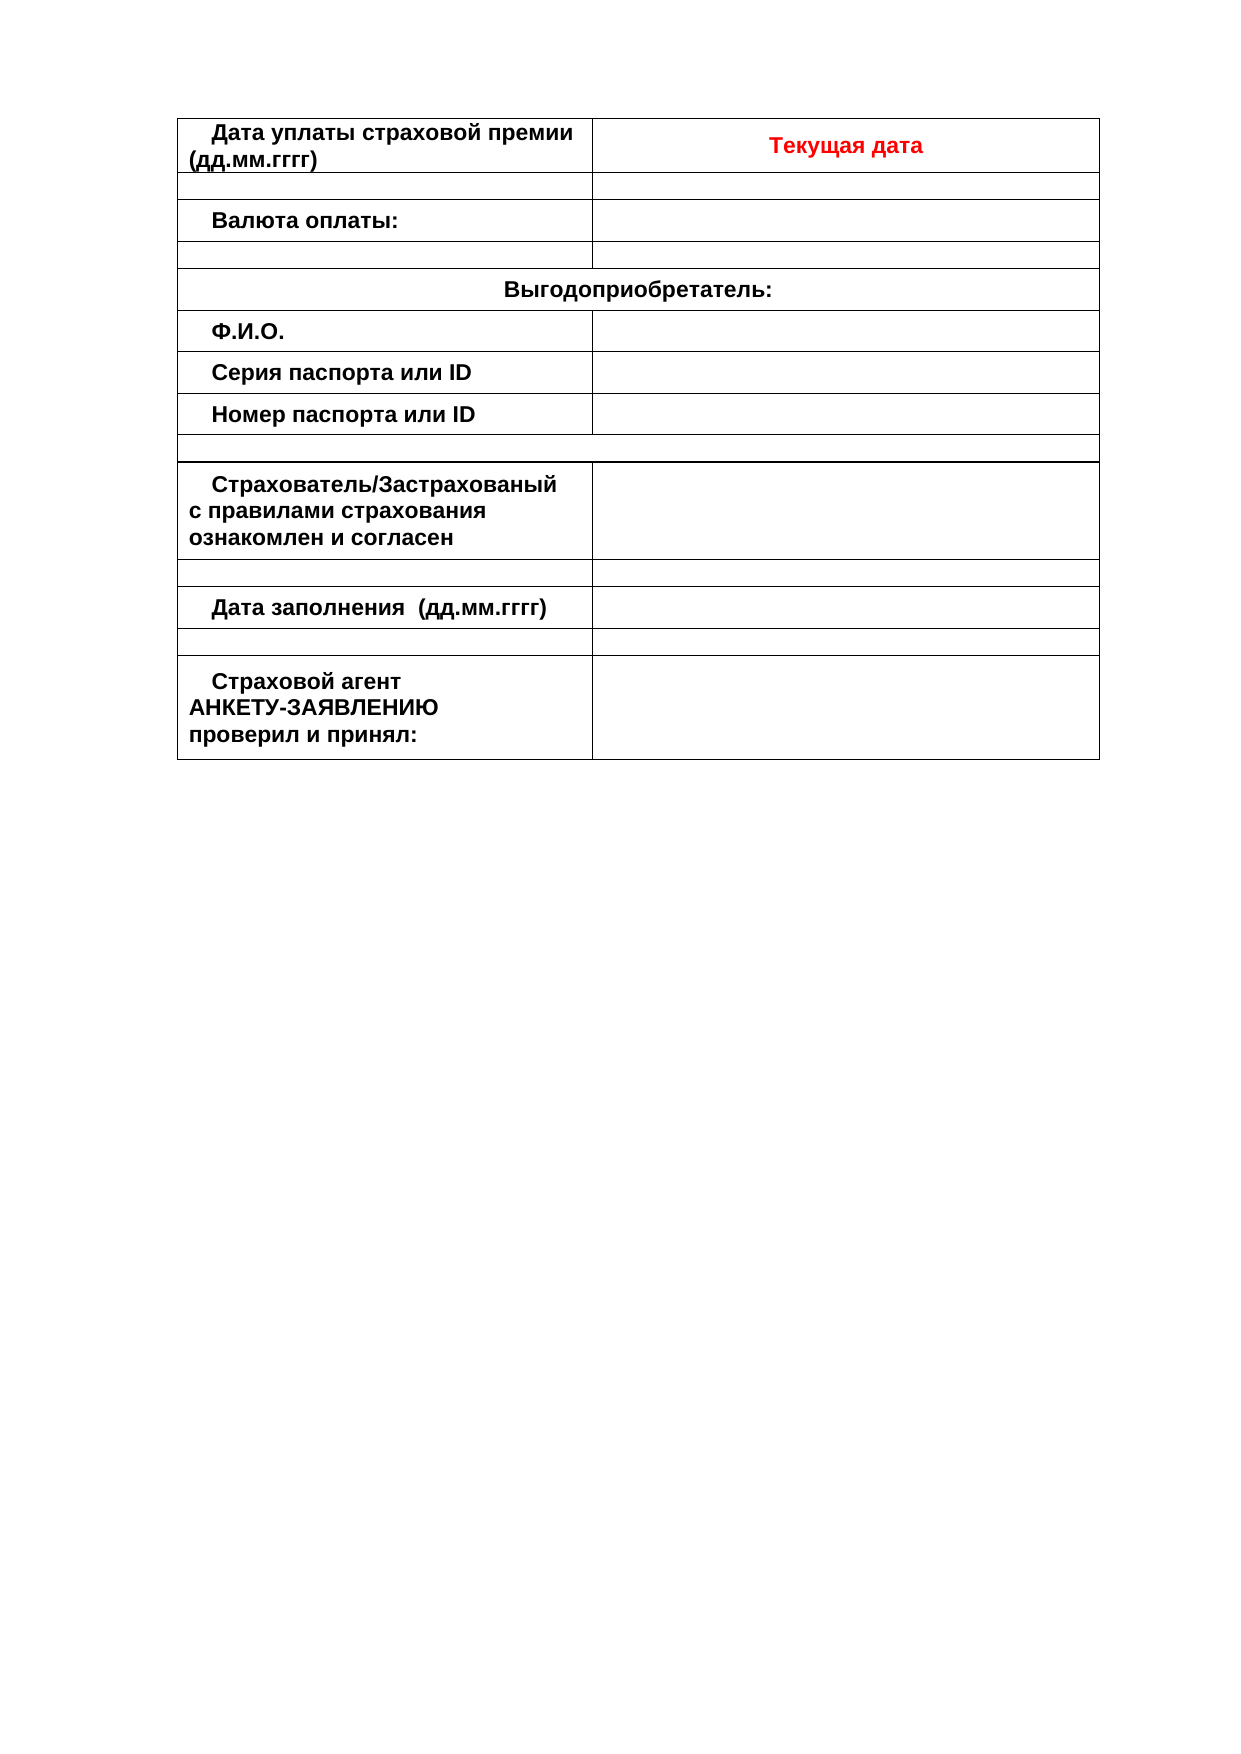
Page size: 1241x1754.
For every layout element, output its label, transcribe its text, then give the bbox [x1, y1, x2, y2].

table_cell [593, 394, 1099, 434]
table_cell [593, 242, 1099, 268]
table_cell Дата уплаты страховой премии (дд.мм.гггг) [178, 119, 592, 172]
table_cell [593, 656, 1099, 759]
table_cell [178, 242, 592, 268]
table_cell [593, 463, 1099, 559]
table_cell Номер паспорта или ID [178, 394, 592, 434]
table_cell Серия паспорта или ID [178, 352, 592, 392]
table_cell [593, 311, 1099, 351]
table_cell Страховой агент АНКЕТУ-ЗАЯВЛЕНИЮ проверил и принял: [178, 656, 592, 759]
table_cell [178, 560, 592, 586]
table_cell [593, 200, 1099, 241]
table_cell [593, 173, 1099, 199]
table_cell [593, 352, 1099, 392]
table_cell [178, 629, 592, 655]
table_cell Валюта оплаты: [178, 200, 592, 241]
table_cell Страхователь/Застрахованый с правилами страхования ознакомлен и согласен [178, 463, 592, 559]
table_cell [178, 173, 592, 199]
table_cell [593, 587, 1099, 628]
table_cell Текущая дата [593, 119, 1099, 172]
table_cell Выгодоприобретатель: [178, 269, 1099, 309]
table_cell Дата заполнения (дд.мм.гггг) [178, 587, 592, 628]
table_cell Ф.И.О. [178, 311, 592, 351]
table_cell [593, 560, 1099, 586]
table_cell [593, 629, 1099, 655]
table_cell [178, 435, 1099, 461]
